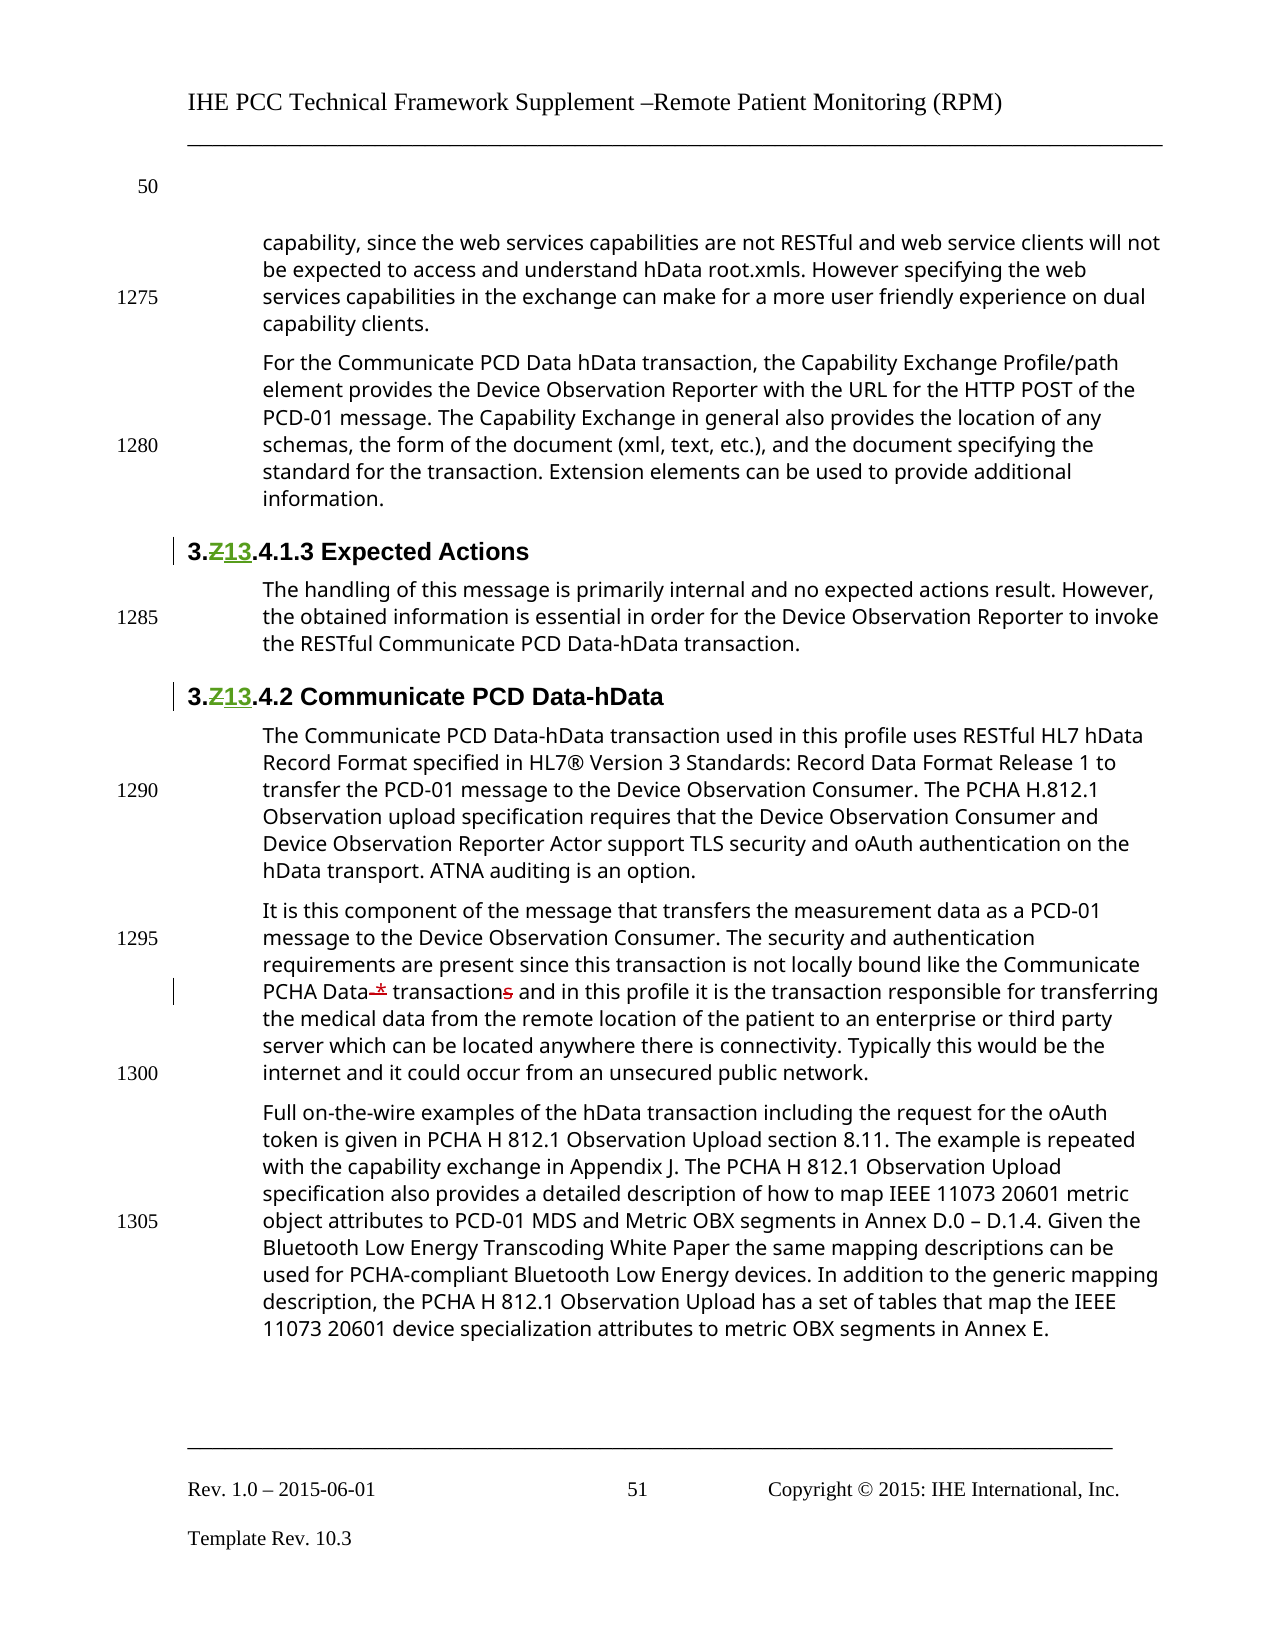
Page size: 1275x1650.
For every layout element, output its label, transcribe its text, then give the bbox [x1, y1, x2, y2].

text The handling of this message is primarily internal and no expected actions result. However, the obtained information is essential in order for the Device Observation Reporter to invoke the RESTful Communicate PCD Data-hData transaction. [262, 576, 1162, 657]
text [262, 228, 1162, 337]
subtitle 3..4.1.3 Expected Actions [187, 537, 1162, 565]
text Full on-the-wire examples of the hData transaction including the request for the oAuth token is given in PCHA H 812.1 Observation Upload section 8.11. The example is repeated with the capability exchange in Appendix J. The PCHA H 812.1 Observation Upload specification also provides a detailed description of how to map IEEE 11073 20601 metric object attributes to PCD-01 MDS and Metric OBX segments in Annex D.0 – D.1.4. Given the Bluetooth Low Energy Transcoding White Paper the same mapping descriptions can be used for PCHA-compliant Bluetooth Low Energy devices. In addition to the generic mapping description, the PCHA H 812.1 Observation Upload has a set of tables that map the IEEE 11073 20601 device specialization attributes to metric OBX segments in Annex E. [262, 1098, 1162, 1342]
text It is this component of the message that transfers the measurement data as a PCD-01 message to the Device Observation Consumer. The security and authentication requirements are present since this transaction is not locally bound like the Communicate PCHA Data transaction and in this profile it is the transaction responsible for transferring the medical data from the remote location of the patient to an enterprise or third party server which can be located anywhere there is connectivity. Typically this would be the internet and it could occur from an unsecured public network. [262, 896, 1162, 1086]
text For the Communicate PCD Data hData transaction, the Capability Exchange Profile/path element provides the Device Observation Reporter with the URL for the HTTP POST of the PCD-01 message. The Capability Exchange in general also provides the location of any schemas, the form of the document (xml, text, etc.), and the document specifying the standard for the transaction. Extension elements can be used to provide additional information. [262, 349, 1162, 512]
subtitle 3..4.2 Communicate PCD Data-hData [187, 682, 1162, 711]
text The Communicate PCD Data-hData transaction used in this profile uses RESTful HL7 hData Record Format specified in HL7® Version 3 Standards: Record Data Format Release 1 to transfer the PCD-01 message to the Device Observation Consumer. The PCHA H.812.1 Observation upload specification requires that the Device Observation Consumer and Device Observation Reporter Actor support TLS security and oAuth authentication on the hData transport. ATNA auditing is an option. [262, 721, 1162, 884]
